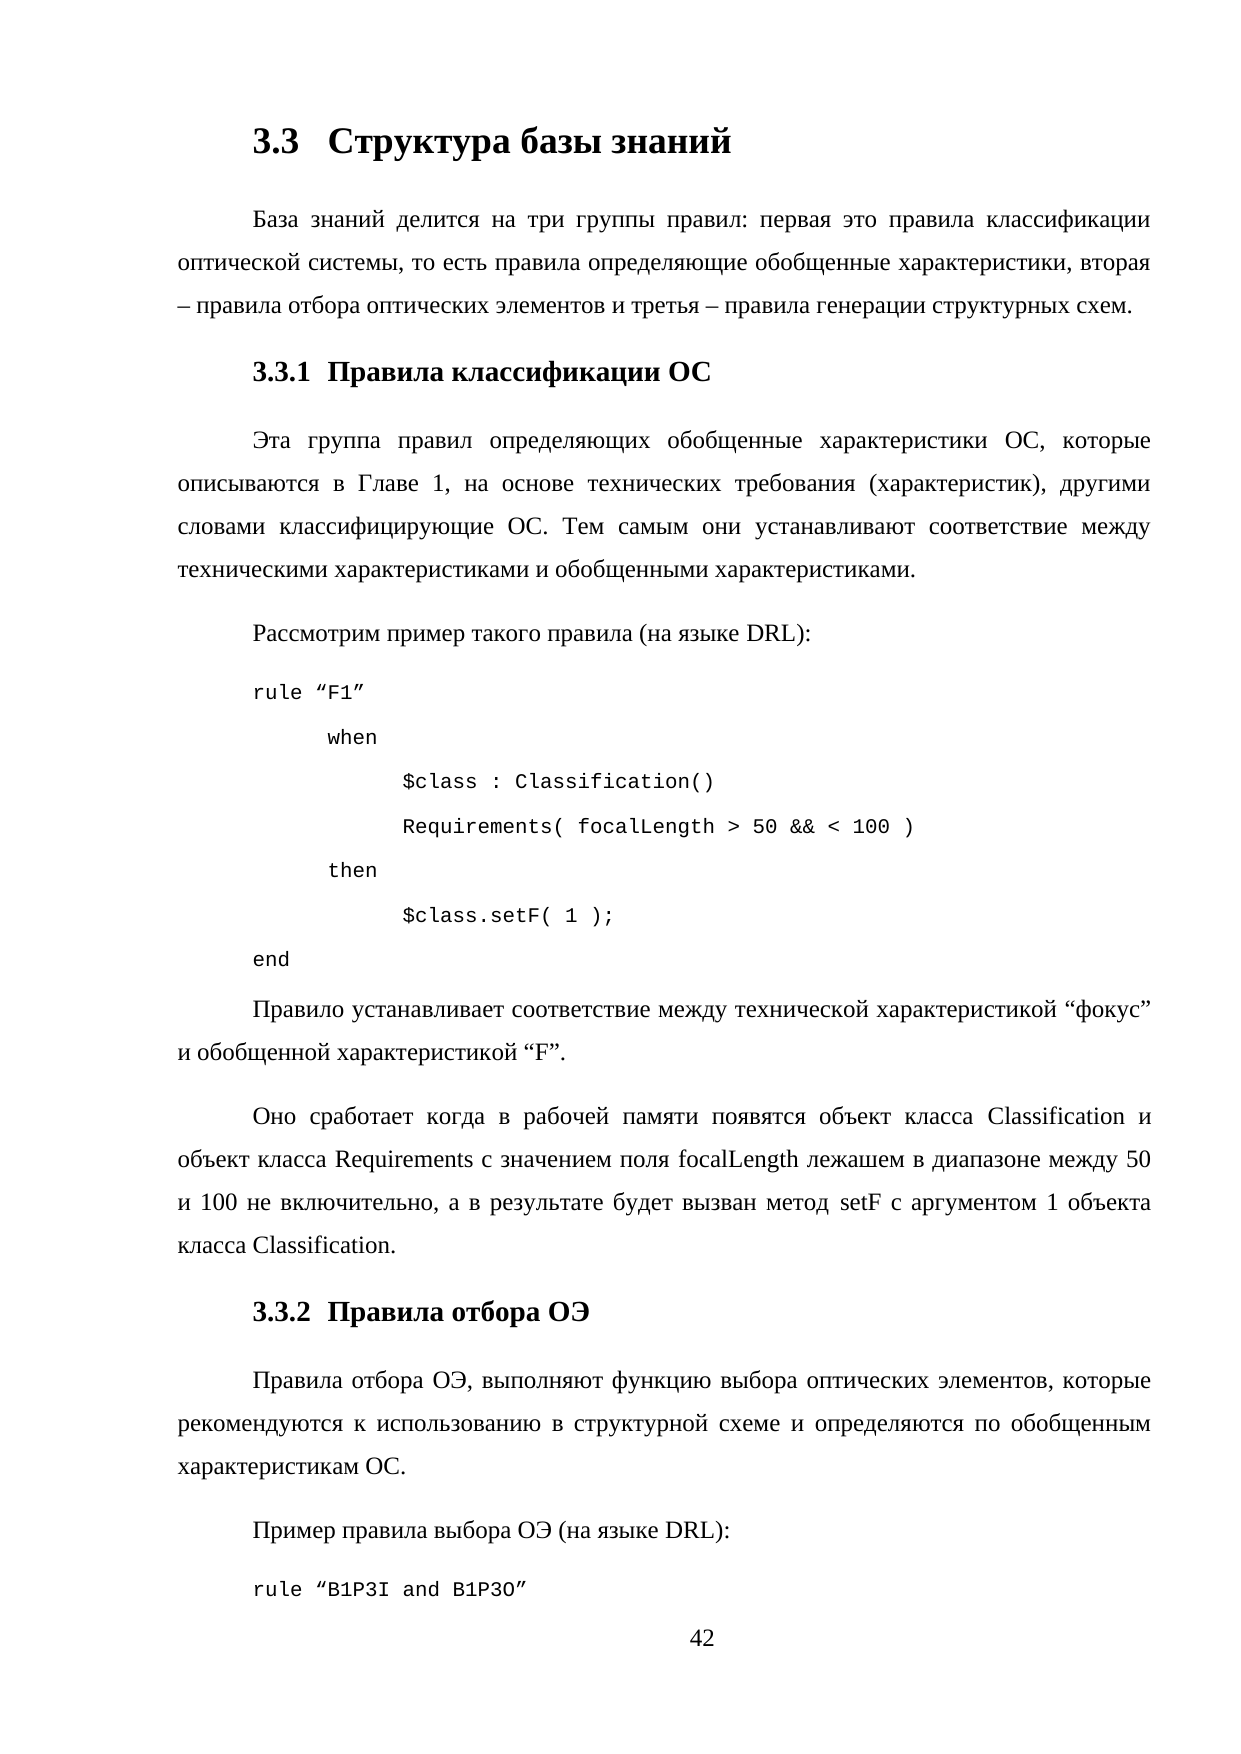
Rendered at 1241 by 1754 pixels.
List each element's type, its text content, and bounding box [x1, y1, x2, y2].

text Эта группа правил определяющих обобщенные характеристики ОС, которые описываются в Главе 1, на основе технических требования (характеристик), другими словами классифицирующие ОС. Тем самым они устанавливают соответствие между техническими характеристиками и обобщенными характеристиками. [177, 425, 1152, 583]
text Requirements( focalLength > 50 && < 100 ) [327, 816, 1152, 839]
subtitle Правила отбора ОЭ [177, 1294, 1152, 1328]
text rule “B1P3I and B1P3O” [177, 1579, 1152, 1603]
text $class : Classification() [177, 771, 1152, 795]
text when [177, 727, 1152, 750]
text Пример правила выбора ОЭ (на языке DRL): [177, 1515, 1152, 1544]
subtitle Структура базы знаний [177, 118, 1152, 161]
text Оно сработает когда в рабочей памяти появятся объект класса Classification и объект класса Requirements с значением поля focalLength лежашем в диапазоне между 50 и 100 не включительно, а в результате будет вызван метод setF с аргументом 1 объекта класса Classification. [177, 1101, 1152, 1259]
text Правила отбора ОЭ, выполняют функцию выбора оптических элементов, которые рекомендуются к использованию в структурной схеме и определяются по обобщенным характеристикам ОС. [177, 1365, 1152, 1480]
text then [252, 860, 1152, 884]
text База знаний делится на три группы правил: первая это правила классификации оптической системы, то есть правила определяющие обобщенные характеристики, вторая – правила отбора оптических элементов и третья – правила генерации структурных схем. [177, 204, 1152, 319]
text Правило устанавливает соответствие между технической характеристикой “фокус” и обобщенной характеристикой “F”. [177, 994, 1152, 1066]
subtitle Правила классификации ОС [177, 354, 1152, 387]
text Рассмотрим пример такого правила (на языке DRL): [177, 618, 1152, 647]
text end [177, 949, 1152, 973]
text rule “F1” [177, 682, 1152, 706]
text $class.setF( 1 ); [252, 905, 1152, 928]
